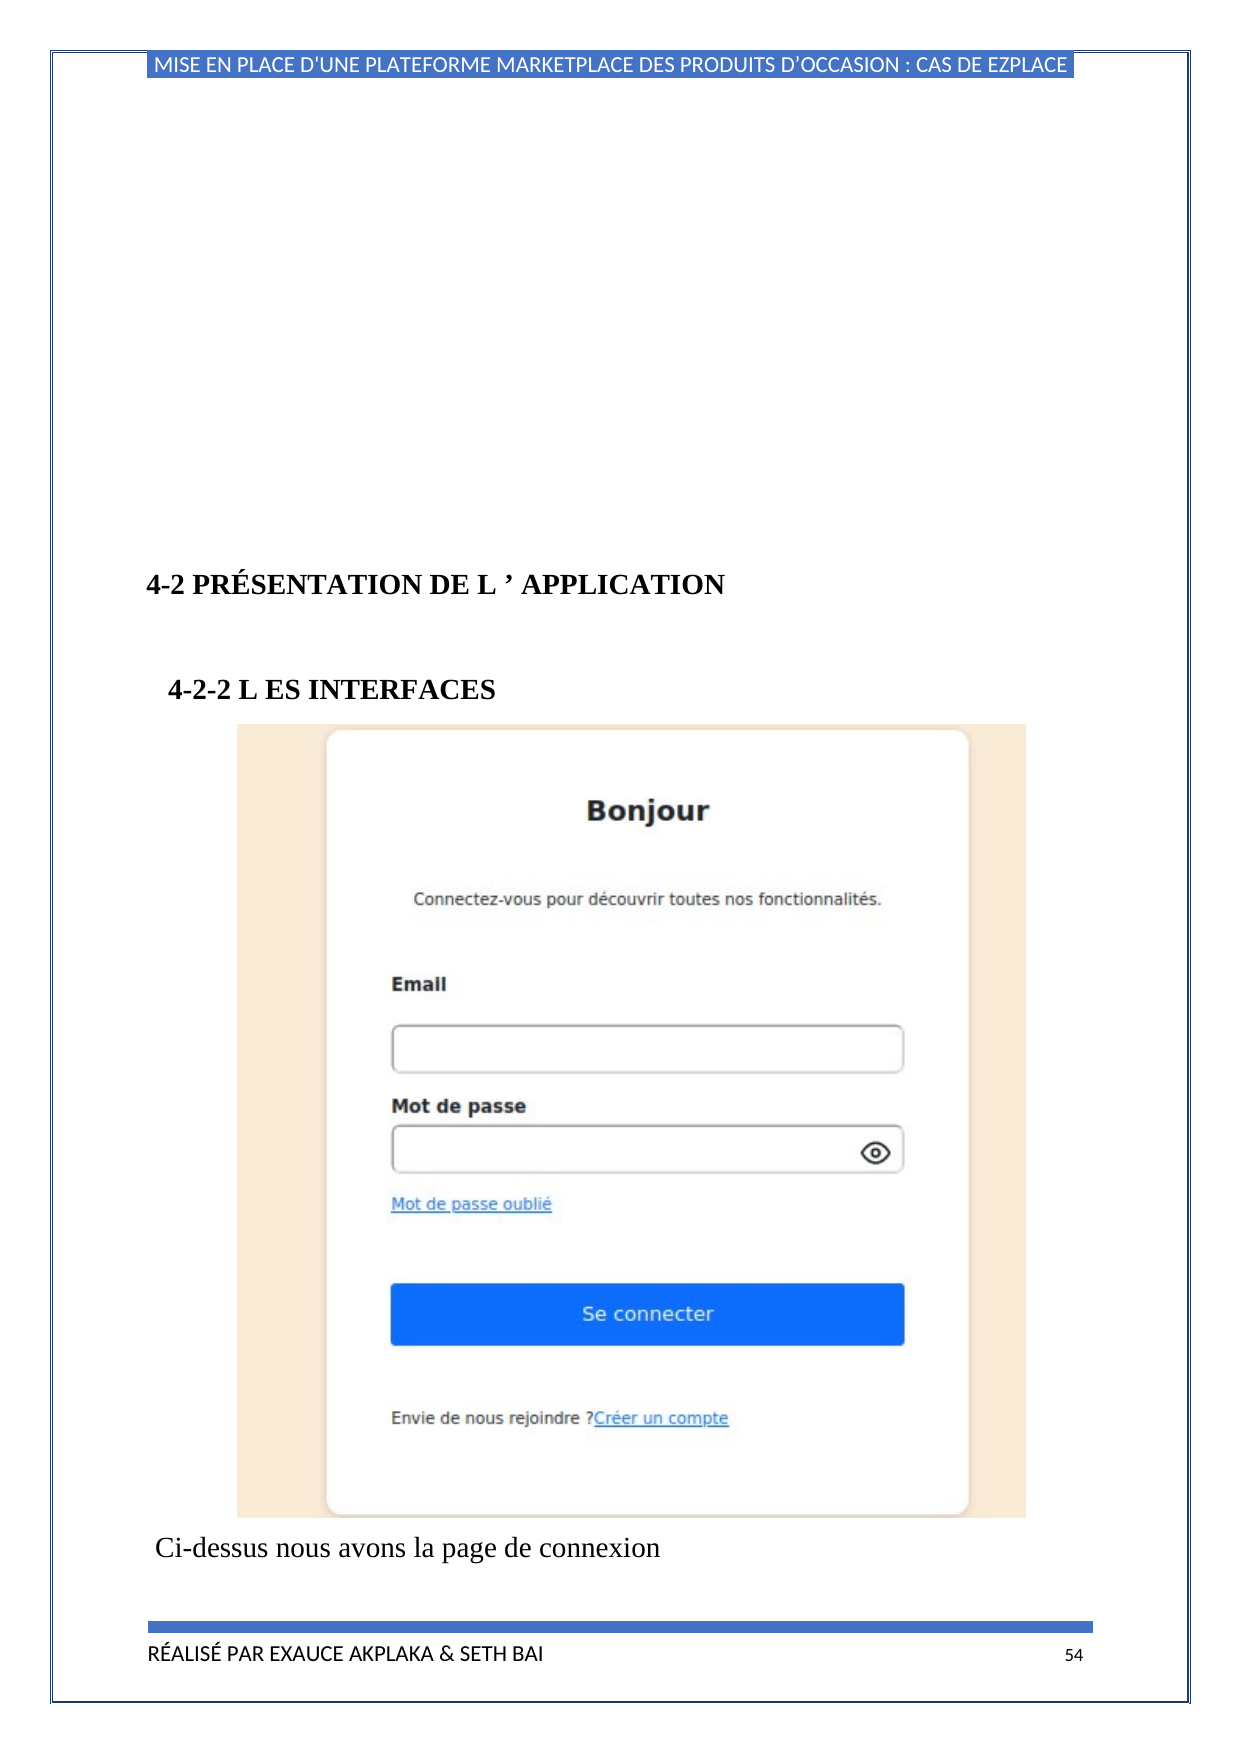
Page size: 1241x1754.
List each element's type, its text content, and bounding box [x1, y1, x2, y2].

text 4-2-2 L ES INTERFACES [146, 672, 1203, 706]
text 4-2 PRÉSENTATION DE L ’ APPLICATION [146, 567, 1203, 601]
text Ci-dessus nous avons la page de connexion [148, 1531, 1203, 1564]
picture [237, 724, 1027, 1518]
